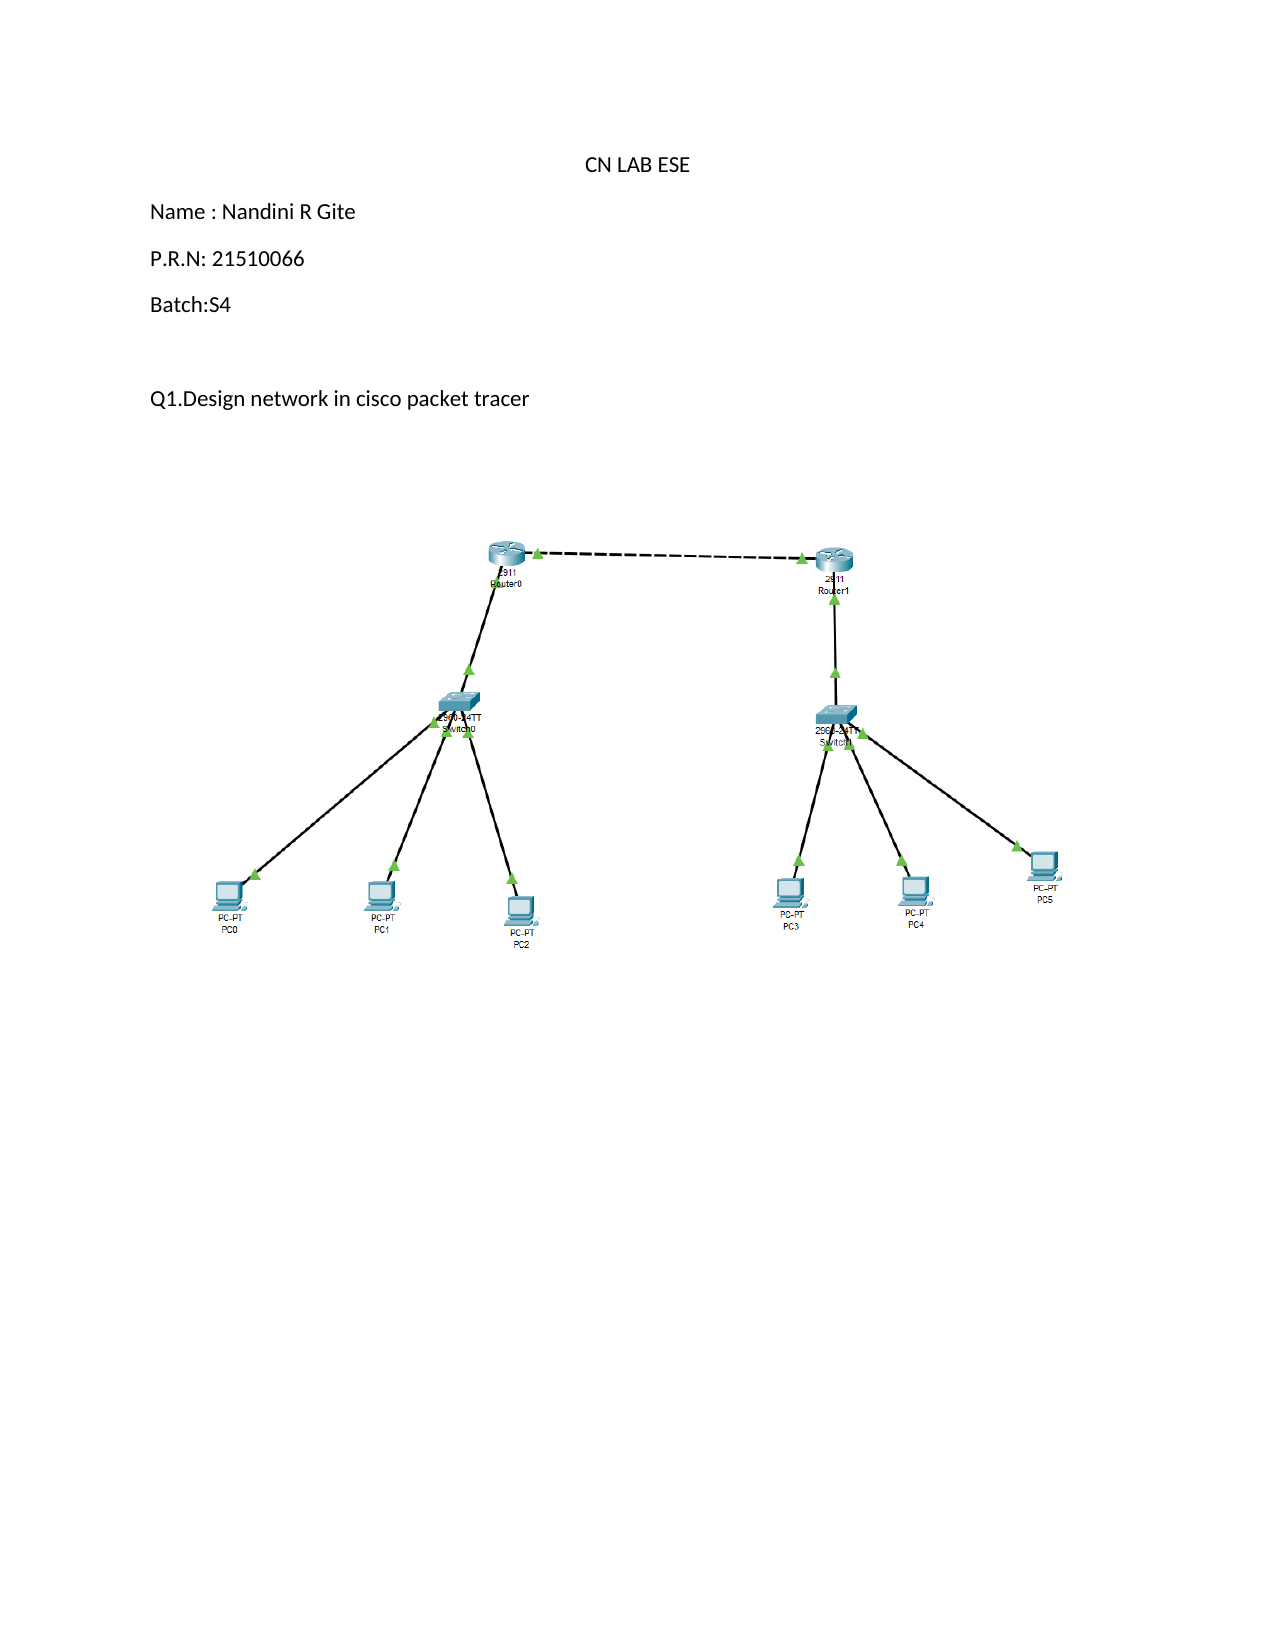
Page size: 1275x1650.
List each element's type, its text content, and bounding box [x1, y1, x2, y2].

picture [150, 431, 1125, 1026]
text CN LAB ESE [150, 150, 1125, 178]
text Q1.Design network in cisco packet tracer [150, 384, 1125, 412]
text Batch:S4 [150, 291, 1125, 319]
text Name : Nandini R Gite [150, 197, 1125, 225]
text P.R.N: 21510066 [150, 244, 1125, 272]
